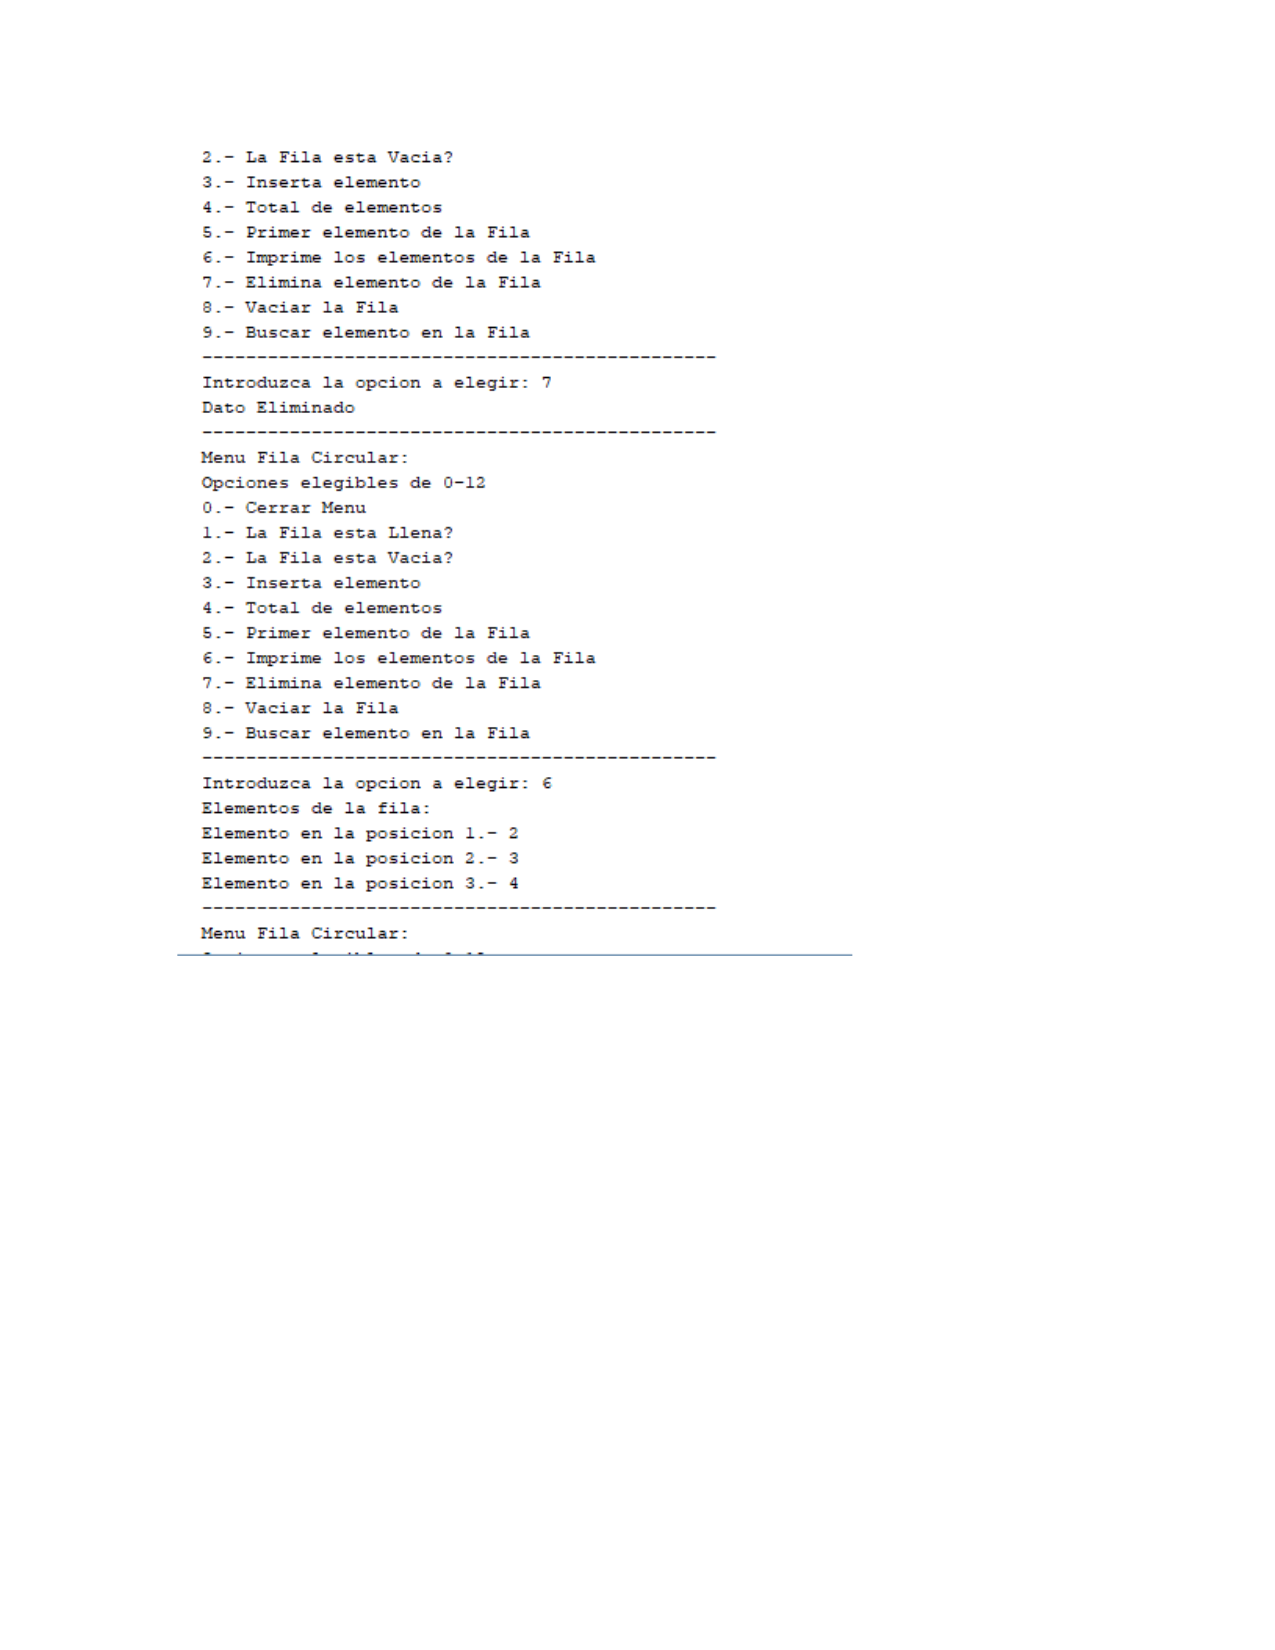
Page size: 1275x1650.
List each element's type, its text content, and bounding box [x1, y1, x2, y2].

picture [177, 147, 853, 956]
